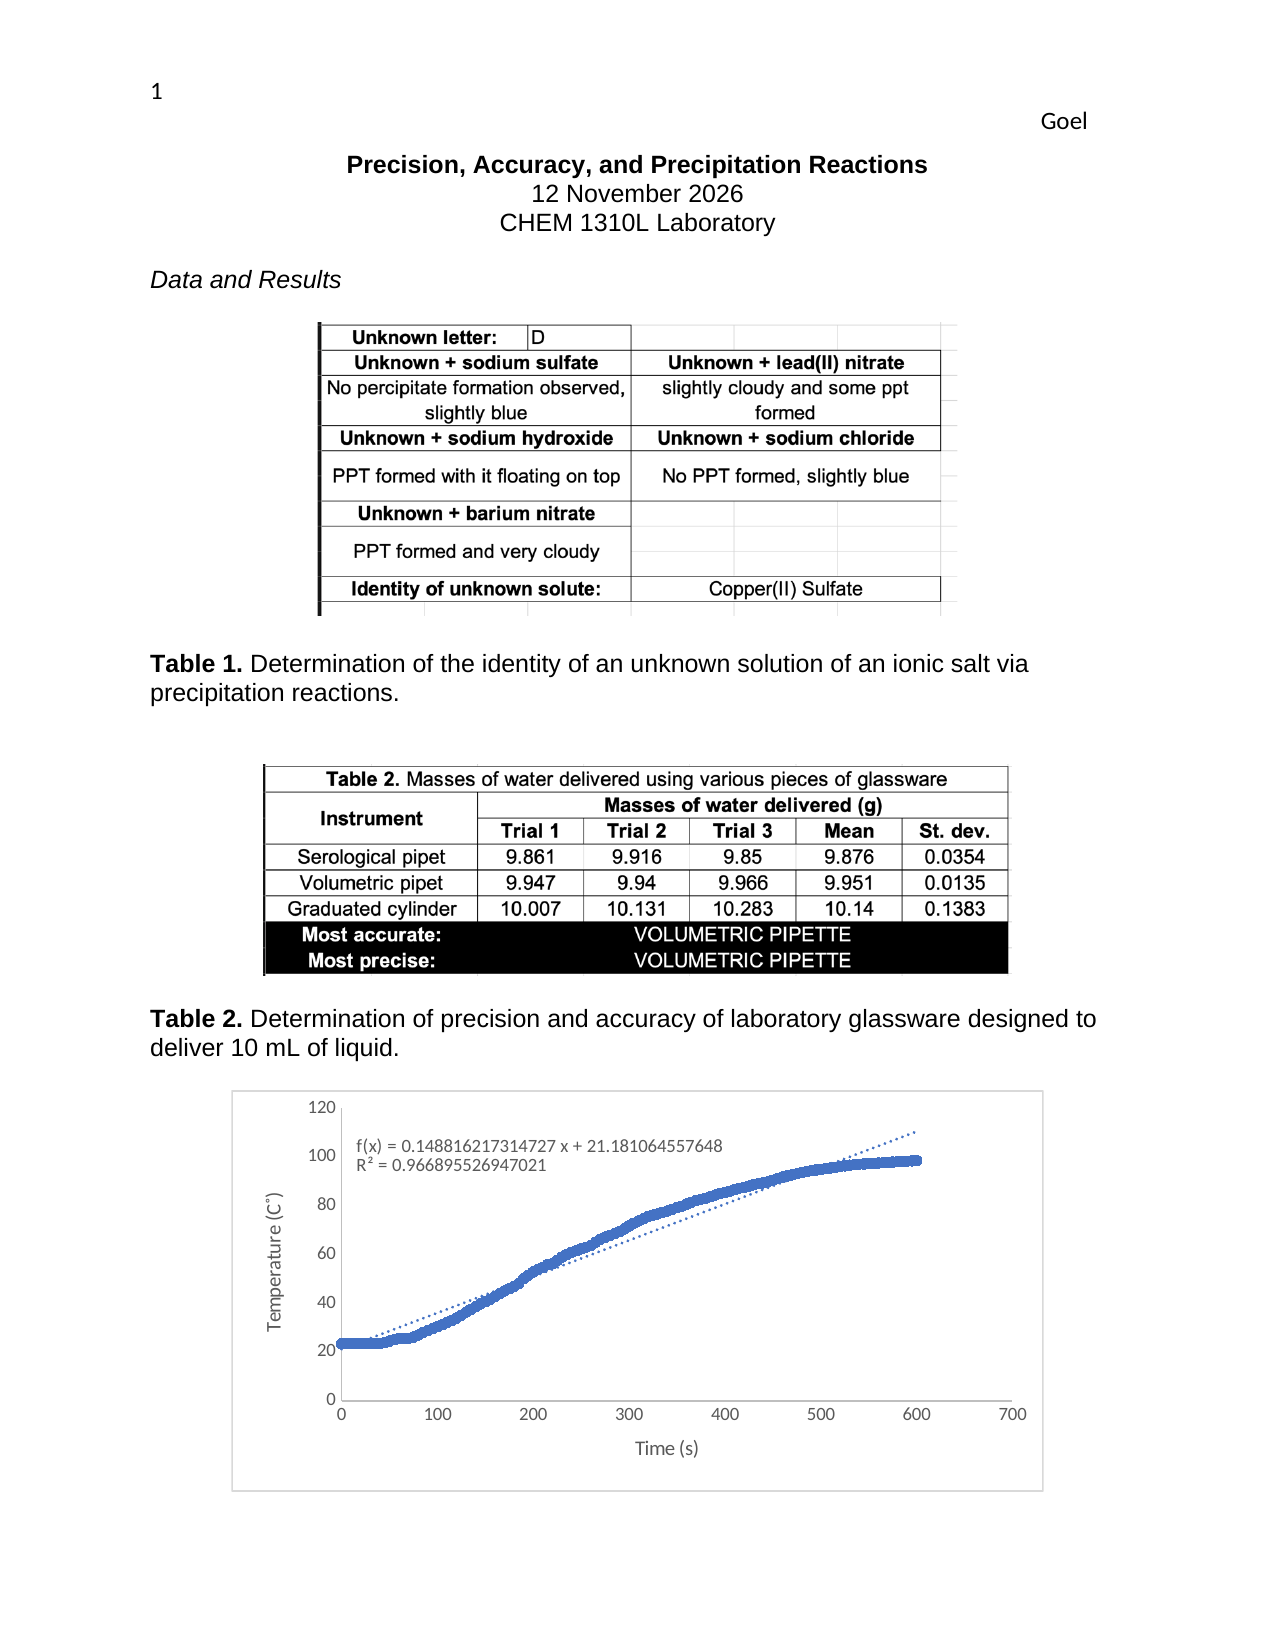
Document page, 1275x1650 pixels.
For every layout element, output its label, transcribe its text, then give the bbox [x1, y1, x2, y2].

text Table 2. Determination of precision and accuracy of laboratory glassware designed to deliver 10 mL of liquid. [150, 1004, 1125, 1061]
text CHEM 1310L Laboratory [150, 207, 1125, 236]
text Precision, Accuracy, and Precipitation Reactions [150, 150, 1125, 179]
picture [317, 322, 958, 616]
text 6 September 2023 [150, 179, 1125, 207]
text Data and Results [150, 265, 1125, 294]
text Table 1. Determination of the identity of an unknown solution of an ionic salt via precipitation reactions. [150, 649, 1125, 707]
picture [263, 764, 1012, 976]
